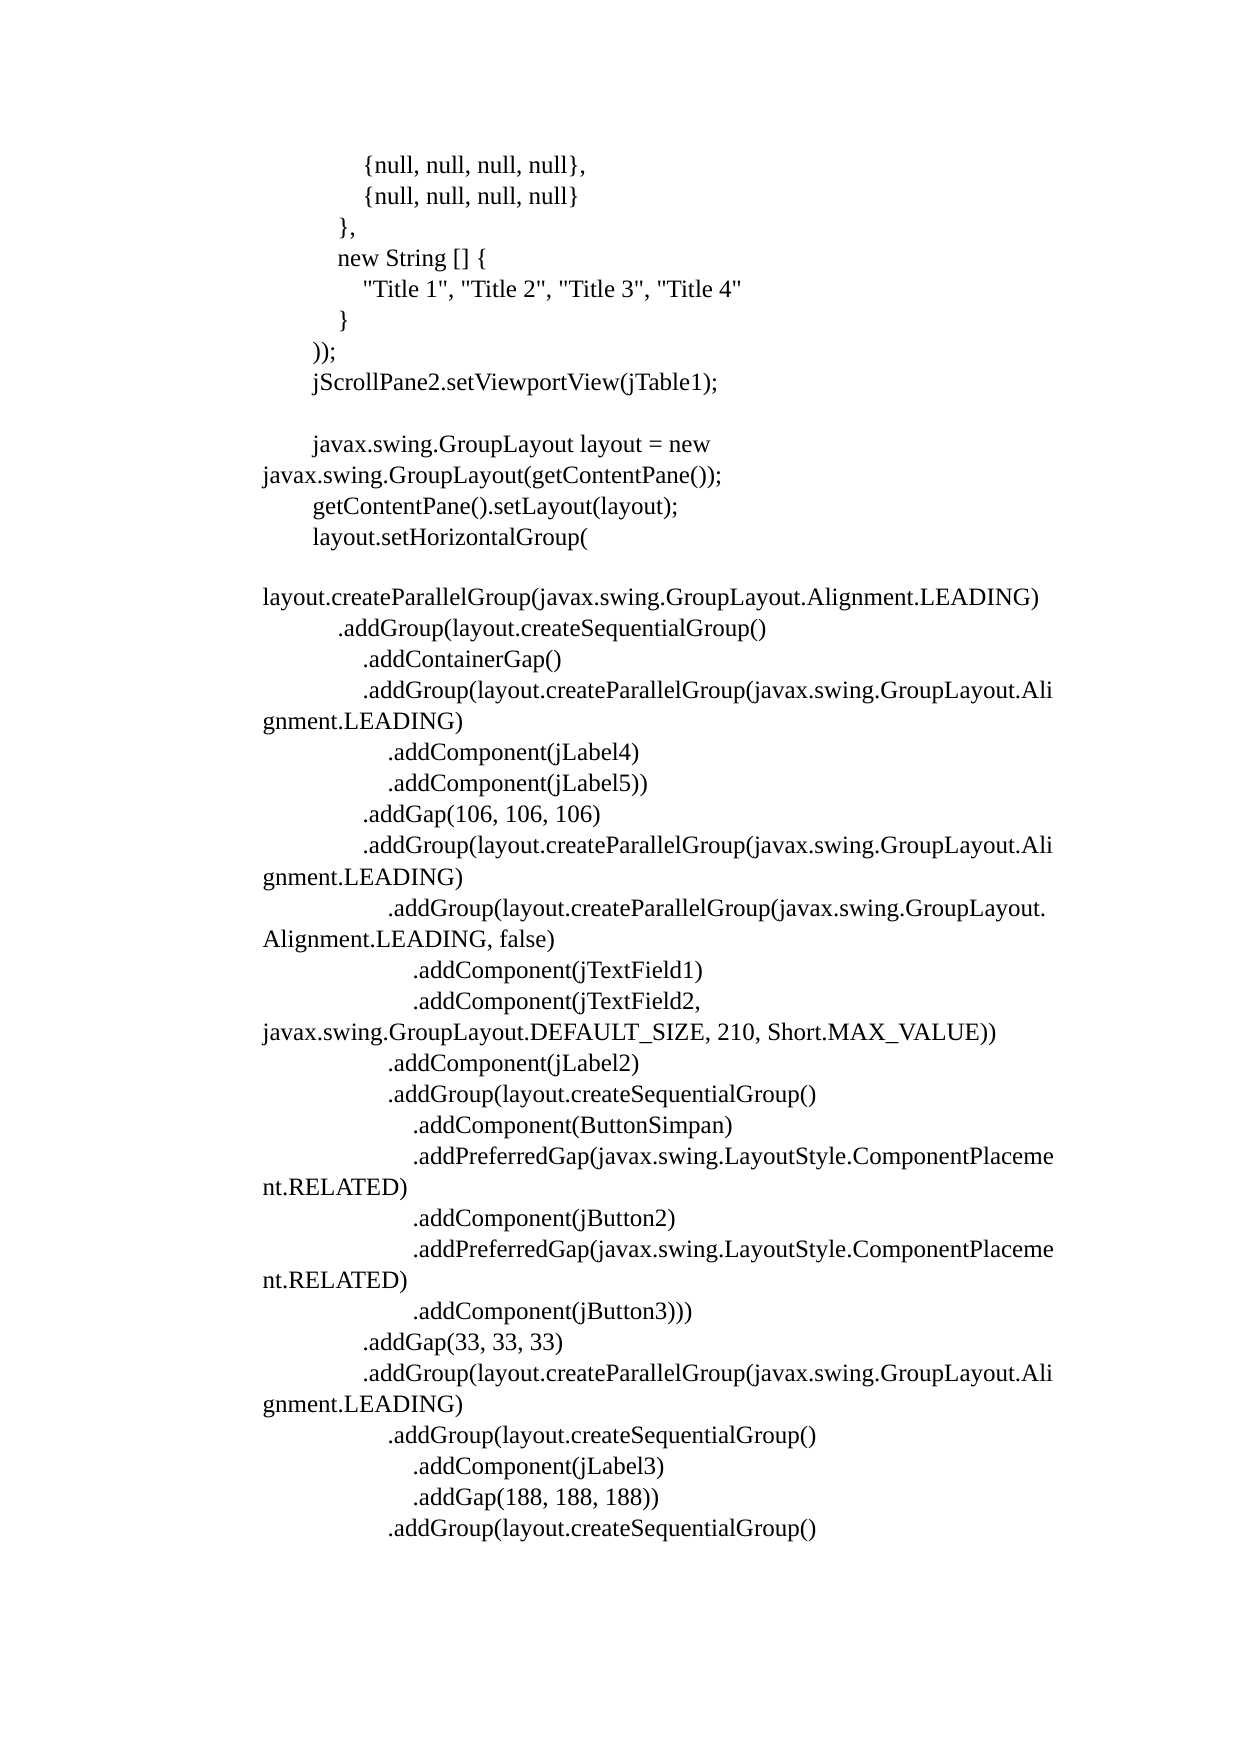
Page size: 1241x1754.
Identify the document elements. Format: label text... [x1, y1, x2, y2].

list .addGap(106, 106, 106) [262, 799, 1060, 828]
list .addComponent(jLabel4) [262, 737, 1060, 766]
list .addGap(188, 188, 188)) [262, 1482, 1060, 1511]
list .addGroup(layout.createParallelGroup(javax.swing.GroupLayout.Alignment.LEADING) [262, 675, 1060, 735]
list .addGroup(layout.createParallelGroup(javax.swing.GroupLayout.Alignment.LEADING, false) [262, 893, 1060, 952]
list layout.createParallelGroup(javax.swing.GroupLayout.Alignment.LEADING) [262, 553, 1060, 611]
list .addComponent(jLabel5)) [262, 768, 1060, 797]
list .addGroup(layout.createParallelGroup(javax.swing.GroupLayout.Alignment.LEADING) [262, 1358, 1060, 1418]
list jScrollPane2.setViewportView(jTable1); [262, 367, 1060, 396]
list .addPreferredGap(javax.swing.LayoutStyle.ComponentPlacement.RELATED) [262, 1141, 1060, 1201]
list .addComponent(jLabel2) [262, 1048, 1060, 1077]
list .addGroup(layout.createSequentialGroup() [262, 1079, 1060, 1108]
list .addPreferredGap(javax.swing.LayoutStyle.ComponentPlacement.RELATED) [262, 1234, 1060, 1294]
list getContentPane().setLayout(layout); [262, 491, 1060, 520]
list .addContainerGap() [262, 644, 1060, 673]
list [262, 150, 1060, 179]
list "Title 1", "Title 2", "Title 3", "Title 4" [262, 274, 1060, 303]
list .addGroup(layout.createSequentialGroup() [262, 613, 1060, 642]
list .addComponent(jTextField2, javax.swing.GroupLayout.DEFAULT_SIZE, 210, Short.MAX_VALUE)) [262, 986, 1060, 1046]
list )); [262, 336, 1060, 365]
list .addGroup(layout.createParallelGroup(javax.swing.GroupLayout.Alignment.LEADING) [262, 831, 1060, 890]
list layout.setHorizontalGroup( [262, 522, 1060, 551]
list .addComponent(jButton3))) [262, 1296, 1060, 1325]
list .addGap(33, 33, 33) [262, 1327, 1060, 1356]
list .addComponent(ButtonSimpan) [262, 1110, 1060, 1139]
list .addComponent(jTextField1) [262, 955, 1060, 983]
list .addComponent(jLabel3) [262, 1451, 1060, 1480]
list .addGroup(layout.createSequentialGroup() [262, 1420, 1060, 1449]
list }, [262, 212, 1060, 241]
list {null, null, null, null} [262, 181, 1060, 210]
list .addComponent(jButton2) [262, 1203, 1060, 1232]
list javax.swing.GroupLayout layout = new javax.swing.GroupLayout(getContentPane()); [262, 429, 1060, 489]
list .addGroup(layout.createSequentialGroup() [262, 1513, 1060, 1542]
list new String [] { [262, 243, 1060, 272]
list } [262, 305, 1060, 334]
